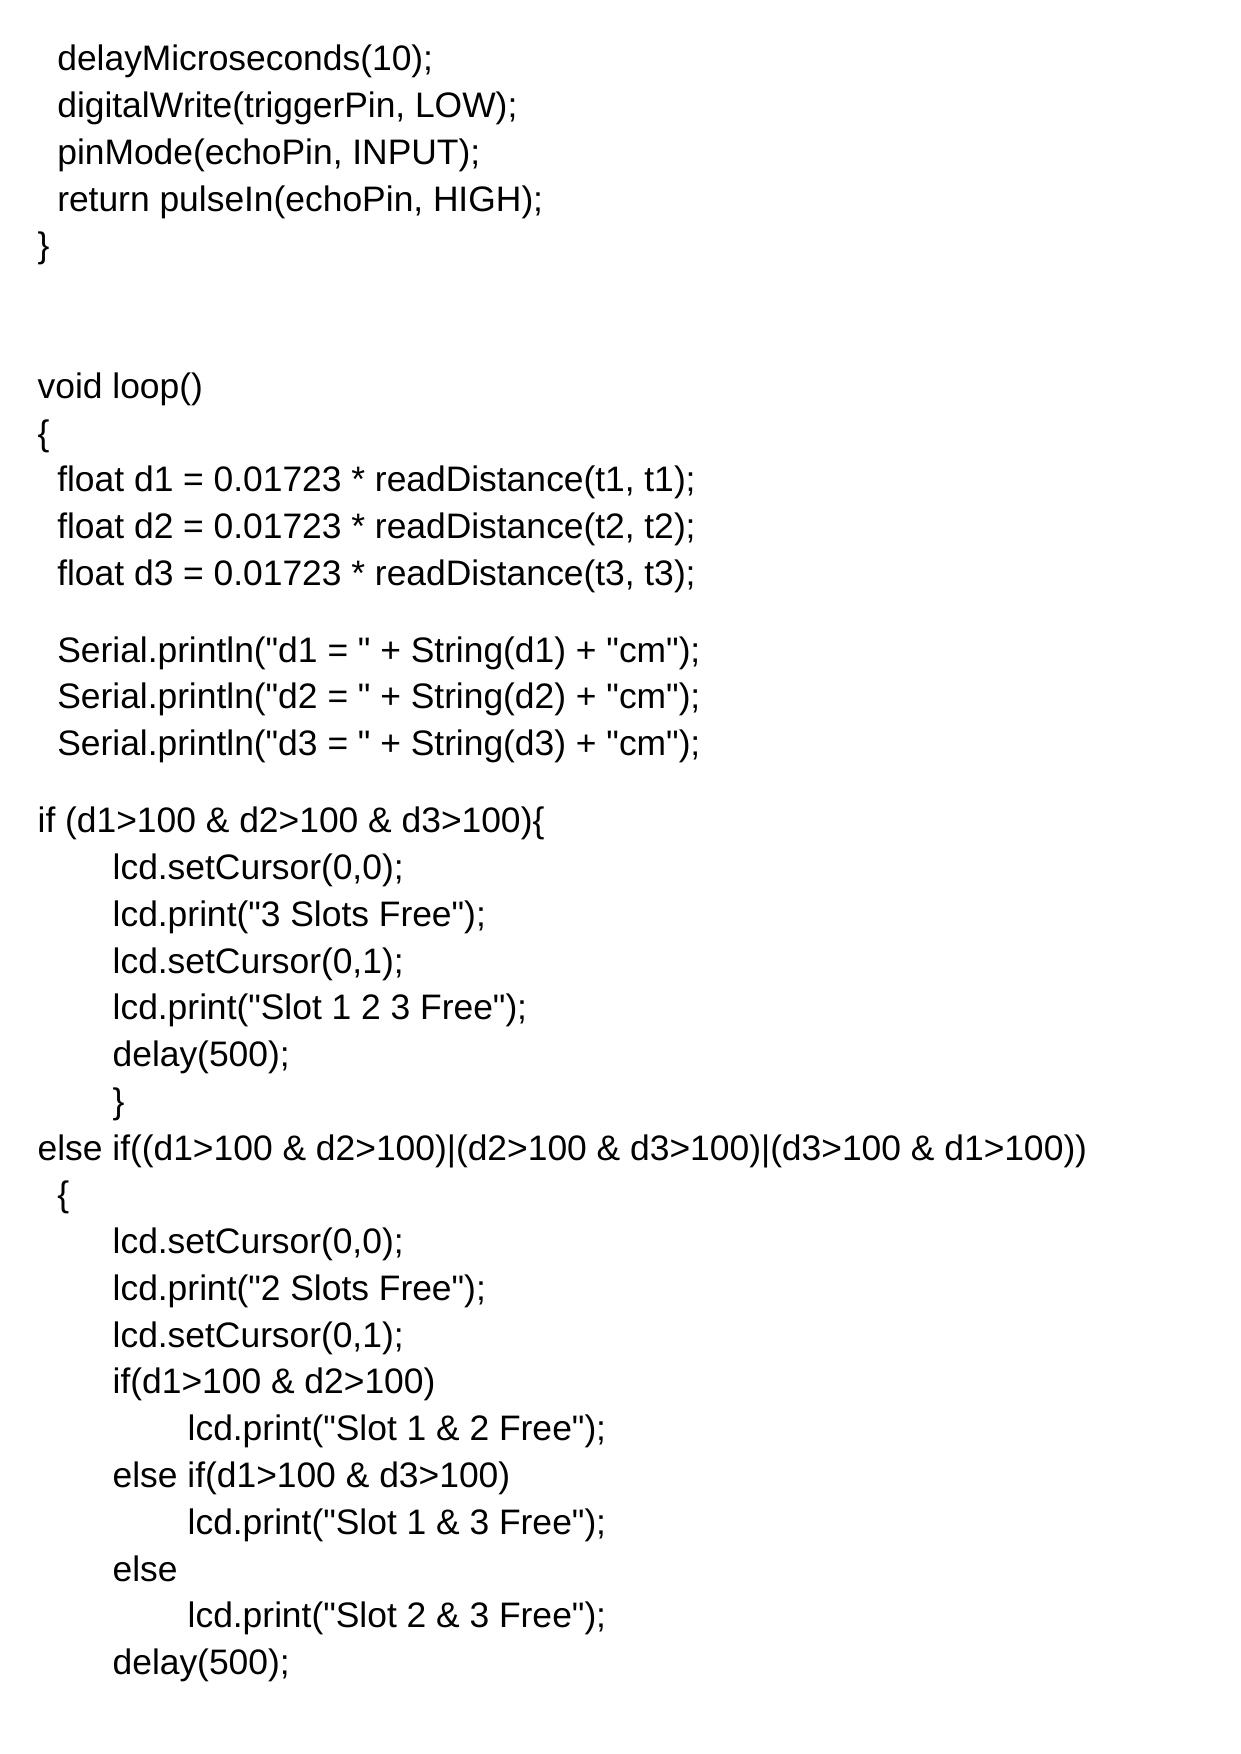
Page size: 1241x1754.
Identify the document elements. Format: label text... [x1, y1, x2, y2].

text lcd.setCursor(0,1); [37, 1314, 1203, 1355]
text } [37, 224, 1203, 265]
text void loop() [37, 365, 1203, 406]
text lcd.setCursor(0,0); [37, 846, 1203, 887]
text Serial.println("d1 = " + String(d1) + "cm"); [37, 629, 1203, 670]
text lcd.print("2 Slots Free"); [37, 1267, 1203, 1308]
text lcd.setCursor(0,1); [37, 940, 1203, 981]
text lcd.print("Slot 1 2 3 Free"); [37, 987, 1203, 1027]
text lcd.print("Slot 1 & 3 Free"); [37, 1501, 1203, 1542]
text else [37, 1548, 1203, 1588]
text lcd.print("Slot 1 & 2 Free"); [37, 1407, 1203, 1448]
text { [37, 1174, 1203, 1214]
text delay(500); [37, 1641, 1203, 1682]
text float d2 = 0.01723 * readDistance(t2, t2); [37, 505, 1203, 546]
text lcd.setCursor(0,0); [37, 1220, 1203, 1261]
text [37, 84, 1203, 125]
text { [37, 412, 1203, 452]
text Serial.println("d2 = " + String(d2) + "cm"); [37, 676, 1203, 716]
text lcd.print("3 Slots Free"); [37, 893, 1203, 934]
text else if((d1>100 & d2>100)|(d2>100 & d3>100)|(d3>100 & d1>100)) [37, 1127, 1203, 1168]
text delayMicroseconds(10); [37, 37, 1203, 78]
text float d3 = 0.01723 * readDistance(t3, t3); [37, 552, 1203, 593]
text if (d1>100 & d2>100 & d3>100){ [37, 799, 1203, 840]
text return pulseIn(echoPin, HIGH); [37, 178, 1203, 218]
text pinMode(echoPin, INPUT); [37, 131, 1203, 172]
text } [37, 1080, 1203, 1121]
text lcd.print("Slot 2 & 3 Free"); [37, 1594, 1203, 1635]
text float d1 = 0.01723 * readDistance(t1, t1); [37, 458, 1203, 499]
text Serial.println("d3 = " + String(d3) + "cm"); [37, 722, 1203, 763]
text delay(500); [37, 1033, 1203, 1074]
text else if(d1>100 & d3>100) [37, 1454, 1203, 1495]
text if(d1>100 & d2>100) [37, 1361, 1203, 1401]
